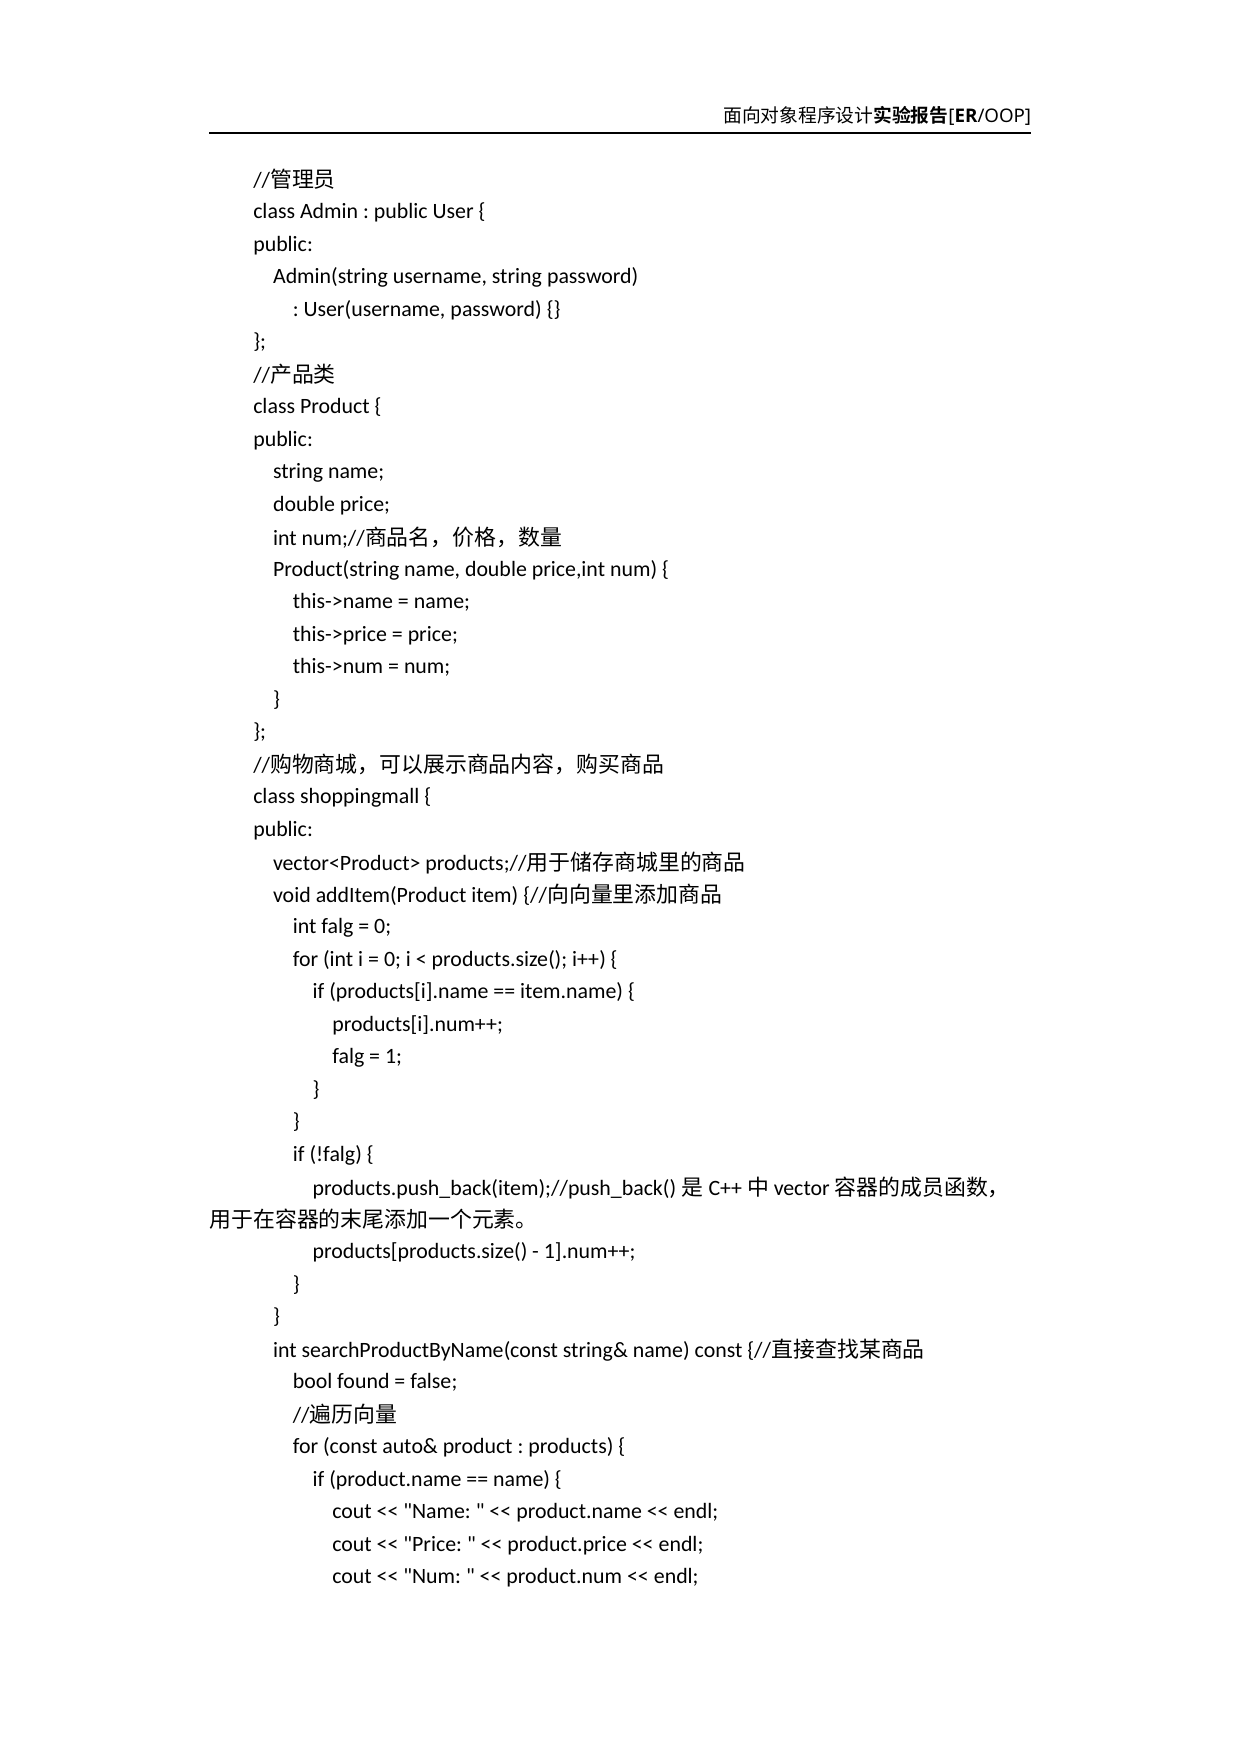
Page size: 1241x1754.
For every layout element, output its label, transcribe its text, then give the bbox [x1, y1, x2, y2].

text int falg = 0; [209, 909, 1031, 942]
text products[i].num++; [209, 1007, 1031, 1039]
text void addItem(Product item) {//向向量里添加商品 [209, 877, 1031, 909]
text int searchProductByName(const string& name) const {//直接查找某商品 [209, 1332, 1031, 1364]
text : User(username, password) {} [209, 292, 1031, 324]
text cout << "Name: " << product.name << endl; [209, 1494, 1031, 1527]
text } [209, 1072, 1031, 1104]
text class shoppingmall { [209, 779, 1031, 812]
text } [209, 1104, 1031, 1137]
text } [209, 1299, 1031, 1332]
text class Product { [209, 389, 1031, 422]
text cout << "Num: " << product.num << endl; [209, 1559, 1031, 1592]
text if (product.name == name) { [209, 1462, 1031, 1494]
text //购物商城，可以展示商品内容，购买商品 [209, 747, 1031, 779]
text Product(string name, double price,int num) { [209, 552, 1031, 584]
text products[products.size() - 1].num++; [209, 1234, 1031, 1267]
text }; [209, 324, 1031, 357]
text string name; [209, 454, 1031, 487]
text double price; [209, 487, 1031, 519]
text //产品类 [209, 357, 1031, 389]
text bool found = false; [209, 1364, 1031, 1397]
text public: [209, 227, 1031, 259]
text if (!falg) { [209, 1137, 1031, 1169]
text if (products[i].name == item.name) { [209, 974, 1031, 1007]
text Admin(string username, string password) [209, 259, 1031, 292]
text } [209, 682, 1031, 714]
text //遍历向量 [209, 1397, 1031, 1429]
text public: [209, 422, 1031, 454]
text int num;//商品名，价格，数量 [209, 519, 1031, 552]
text products.push_back(item);//push_back() 是 C++ 中 vector 容器的成员函数，用于在容器的末尾添加一个元素。 [209, 1169, 1031, 1234]
text class Admin : public User { [209, 194, 1031, 227]
text for (const auto& product : products) { [209, 1429, 1031, 1462]
text vector<Product> products;//用于储存商城里的商品 [209, 844, 1031, 877]
text //管理员 [209, 162, 1031, 194]
text this->price = price; [209, 617, 1031, 649]
text cout << "Price: " << product.price << endl; [209, 1527, 1031, 1559]
text falg = 1; [209, 1039, 1031, 1072]
text }; [209, 714, 1031, 747]
text this->num = num; [209, 649, 1031, 682]
text for (int i = 0; i < products.size(); i++) { [209, 942, 1031, 974]
text public: [209, 812, 1031, 844]
text } [209, 1267, 1031, 1299]
text this->name = name; [209, 584, 1031, 617]
